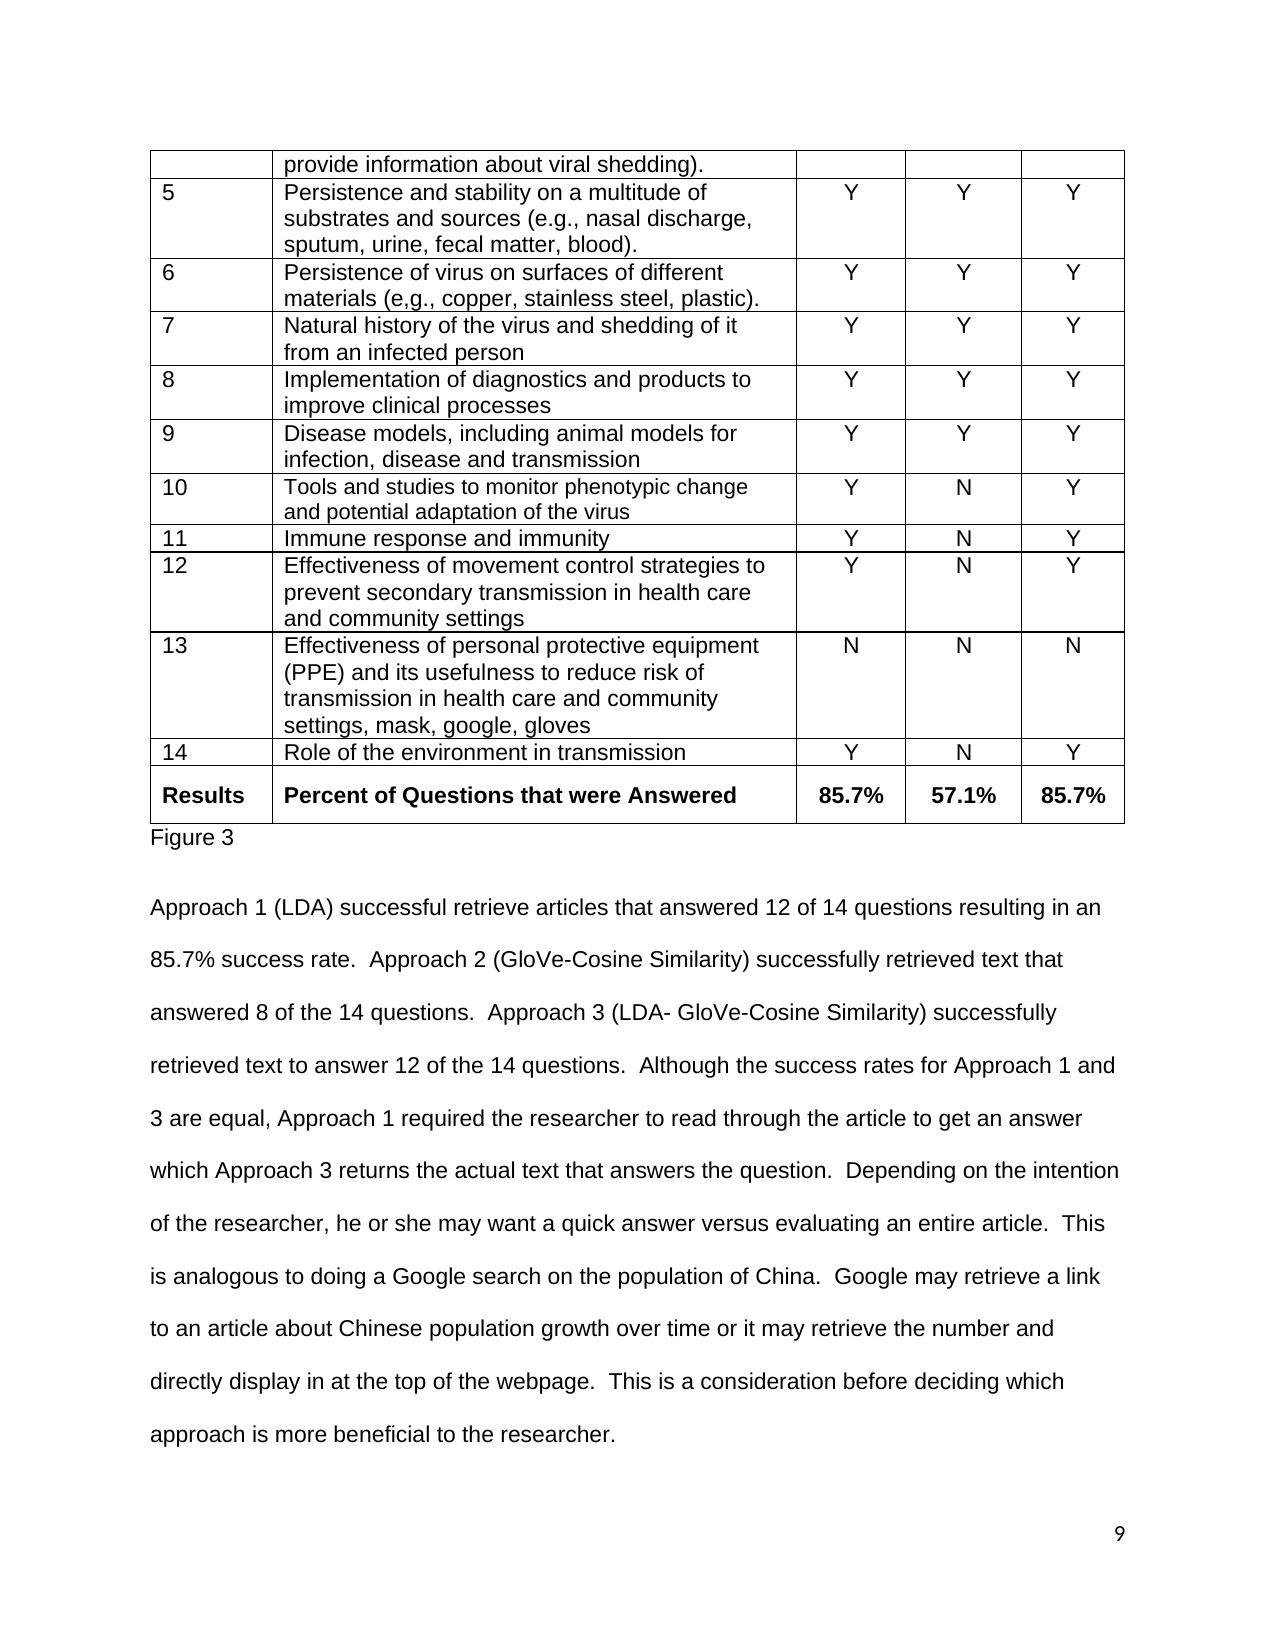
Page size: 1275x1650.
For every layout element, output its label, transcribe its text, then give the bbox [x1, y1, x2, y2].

text Figure 3 [150, 824, 1125, 851]
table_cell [273, 151, 796, 177]
table_cell 7 [151, 312, 272, 365]
table_cell Y [1022, 420, 1124, 472]
table_cell Persistence and stability on a multitude of substrates and sources (e.g., nasal discharge, sputum, urine, fecal matter, blood). [273, 179, 796, 257]
table_cell 85.7% [1022, 766, 1124, 823]
table_cell Y [797, 525, 905, 551]
table_cell Y [1022, 366, 1124, 419]
table_cell Y [906, 259, 1021, 311]
table_cell Y [906, 366, 1021, 419]
table_cell N [906, 633, 1021, 738]
table_cell Y [797, 420, 905, 472]
table_cell 11 [151, 525, 272, 551]
table_cell 13 [151, 633, 272, 738]
table_cell 12 [151, 553, 272, 631]
table_cell 6 [151, 259, 272, 311]
table_cell N [797, 633, 905, 738]
table_cell Implementation of diagnostics and products to improve clinical processes [273, 366, 796, 419]
table_cell Effectiveness of movement control strategies to prevent secondary transmission in health care and community settings [273, 553, 796, 631]
table_cell Y [797, 474, 905, 524]
table_cell Y [906, 312, 1021, 365]
table_cell 14 [151, 739, 272, 765]
table_cell 4 [151, 151, 272, 177]
table_cell Disease models, including animal models for infection, disease and transmission [273, 420, 796, 472]
table_cell Y [1022, 739, 1124, 765]
table_cell N [797, 151, 905, 177]
table_cell Persistence of virus on surfaces of different materials (e,g., copper, stainless steel, plastic). [273, 259, 796, 311]
table_cell N [1022, 633, 1124, 738]
table_cell Y [906, 179, 1021, 257]
table_cell Y [1022, 312, 1124, 365]
table_cell Percent of Questions that were Answered [273, 766, 796, 823]
table_cell 57.1% [906, 766, 1021, 823]
table_cell Y [1022, 474, 1124, 524]
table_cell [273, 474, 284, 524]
table_cell Y [1022, 553, 1124, 631]
table_cell 8 [151, 366, 272, 419]
table_cell N [906, 553, 1021, 631]
table_cell 5 [151, 179, 272, 257]
table_cell Y [797, 739, 905, 765]
table_cell 9 [151, 420, 272, 472]
table_cell Y [906, 151, 1021, 177]
table_cell Y [1022, 259, 1124, 311]
table_cell N [906, 525, 1021, 551]
table_cell Y [797, 553, 905, 631]
table_cell Immune response and immunity [273, 525, 796, 551]
table_cell N [906, 474, 1021, 524]
table_cell Y [797, 366, 905, 419]
table_cell 10 [151, 474, 272, 524]
table_cell 85.7% [797, 766, 905, 823]
table_cell Y [797, 312, 905, 365]
table_cell N [1022, 151, 1124, 177]
table_cell Y [1022, 525, 1124, 551]
table_cell Y [1022, 179, 1124, 257]
table_cell Role of the environment in transmission [273, 739, 796, 765]
table_cell Y [797, 259, 905, 311]
table_cell Y [797, 179, 905, 257]
table_cell Y [906, 420, 1021, 472]
table_cell Natural history of the virus and shedding of it from an infected person [273, 312, 796, 365]
table_cell Results [151, 766, 272, 823]
table_cell N [906, 739, 1021, 765]
text Approach 1 (LDA) successful retrieve articles that answered 12 of 14 questions resulting in an 85.7% success rate. Approach 2 (GloVe-Cosine Similarity) successfully retrieved text that answered 8 of the 14 questions. Approach 3 (LDA- GloVe-Cosine Similarity) successfully retrieved text to answer 12 of the 14 questions. Although the success rates for Approach 1 and 3 are equal, Approach 1 required the researcher to read through the article to get an answer which Approach 3 returns the actual text that answers the question. Depending on the intention of the researcher, he or she may want a quick answer versus evaluating an entire article. This is analogous to doing a Google search on the population of China. Google may retrieve a link to an article about Chinese population growth over time or it may retrieve the number and directly display in at the top of the webpage. This is a consideration before deciding which approach is more beneficial to the researcher. [150, 894, 1125, 1447]
table_cell Effectiveness of personal protective equipment (PPE) and its usefulness to reduce risk of transmission in health care and community settings, mask, google, gloves [273, 633, 796, 738]
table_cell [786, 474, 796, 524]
